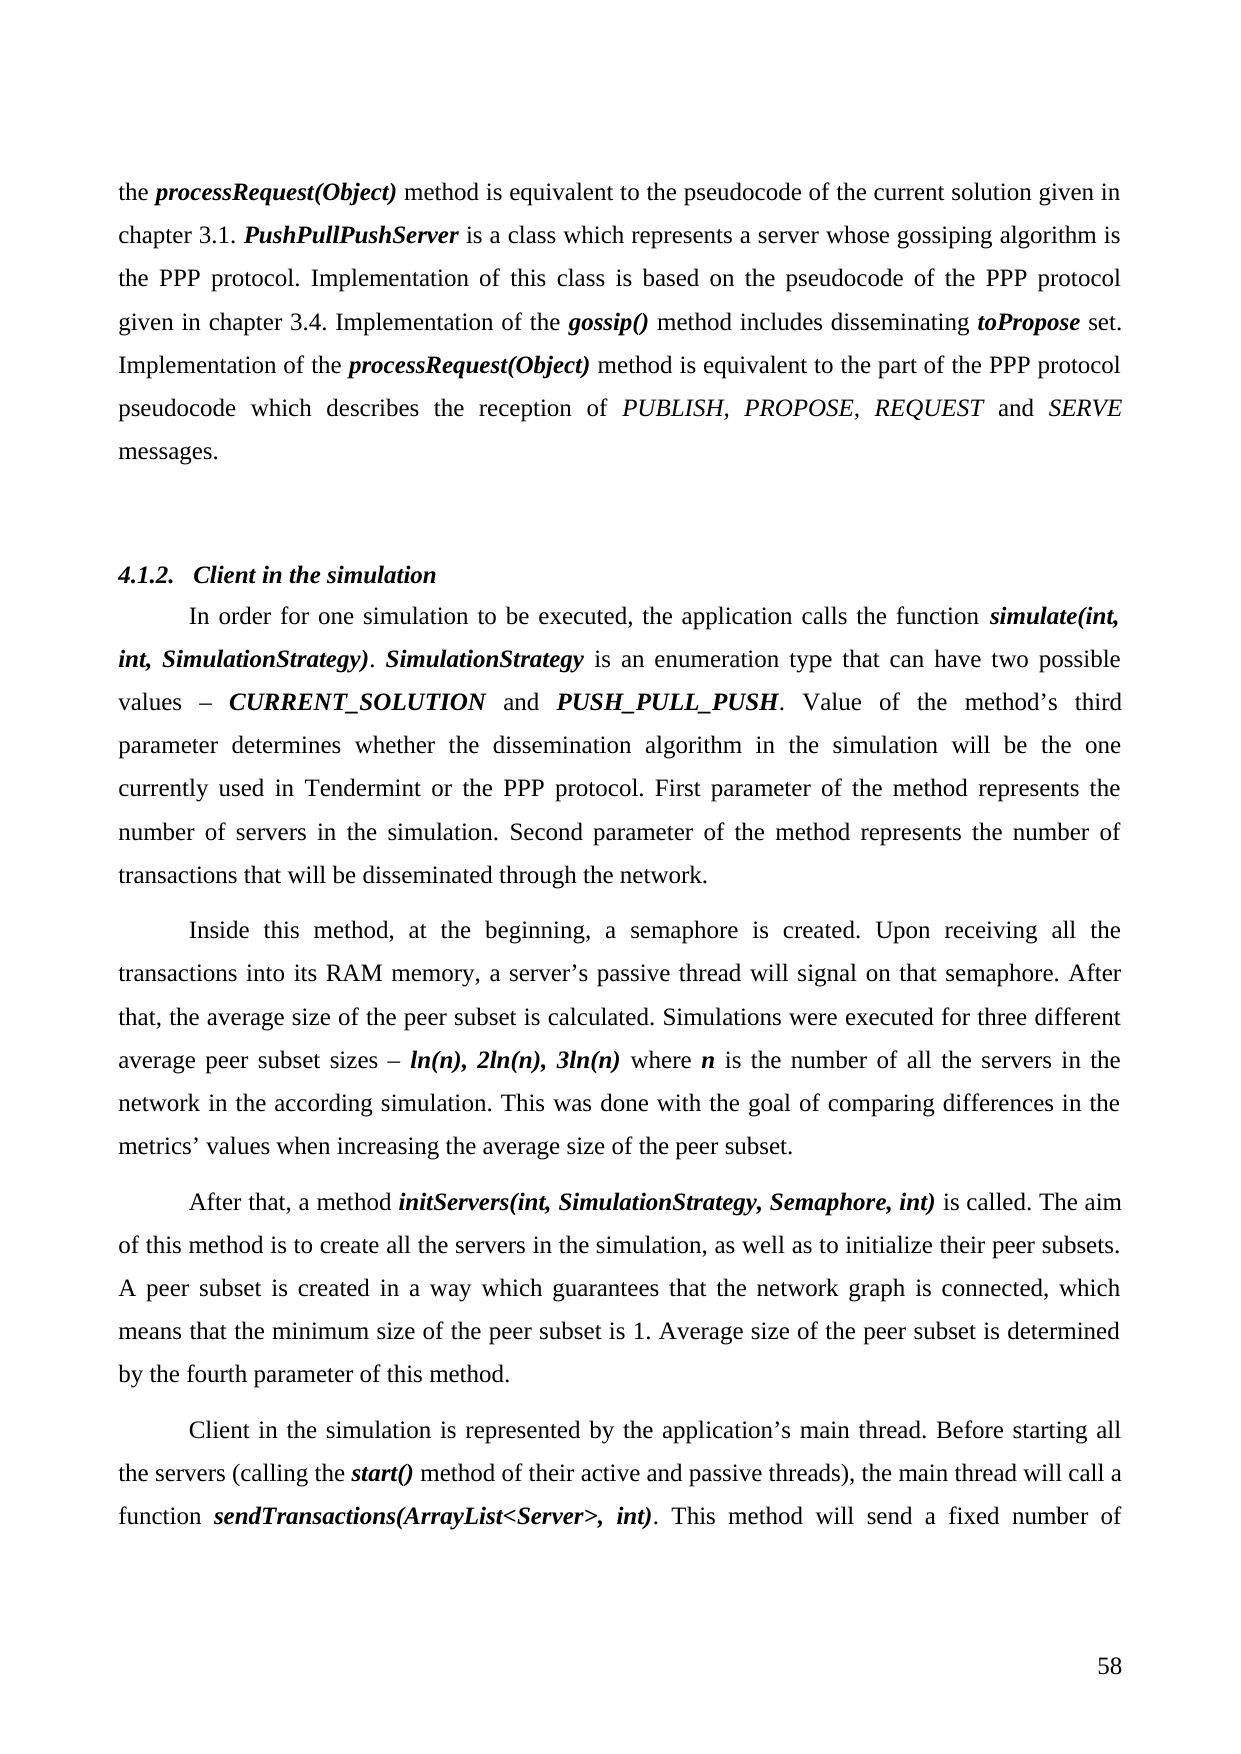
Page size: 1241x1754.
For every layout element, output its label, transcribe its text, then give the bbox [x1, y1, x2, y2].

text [118, 1415, 1122, 1530]
text After that, a method initServers(int, SimulationStrategy, Semaphore, int) is called. The aim of this method is to create all the servers in the simulation, as well as to initialize their peer subsets. A peer subset is created in a way which guarantees that the network graph is connected, which means that the minimum size of the peer subset is 1. Average size of the peer subset is determined by the fourth parameter of this method. [118, 1187, 1122, 1388]
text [118, 177, 1122, 465]
text Inside this method, at the beginning, a semaphore is created. Upon receiving all the transactions into its RAM memory, a server’s passive thread will signal on that semaphore. After that, the average size of the peer subset is calculated. Simulations were executed for three different average peer subset sizes – ln(n), 2ln(n), 3ln(n) where n is the number of all the servers in the network in the according simulation. This was done with the goal of comparing differences in the metrics’ values when increasing the average size of the peer subset. [118, 915, 1122, 1160]
text Client in the simulation [118, 560, 1122, 588]
text In order for one simulation to be executed, the application calls the function simulate(int, int, SimulationStrategy). SimulationStrategy is an enumeration type that can have two possible values – CURRENT_SOLUTION and PUSH_PULL_PUSH. Value of the method’s third parameter determines whether the dissemination algorithm in the simulation will be the one currently used in Tendermint or the PPP protocol. First parameter of the method represents the number of servers in the simulation. Second parameter of the method represents the number of transactions that will be disseminated through the network. [118, 601, 1122, 888]
